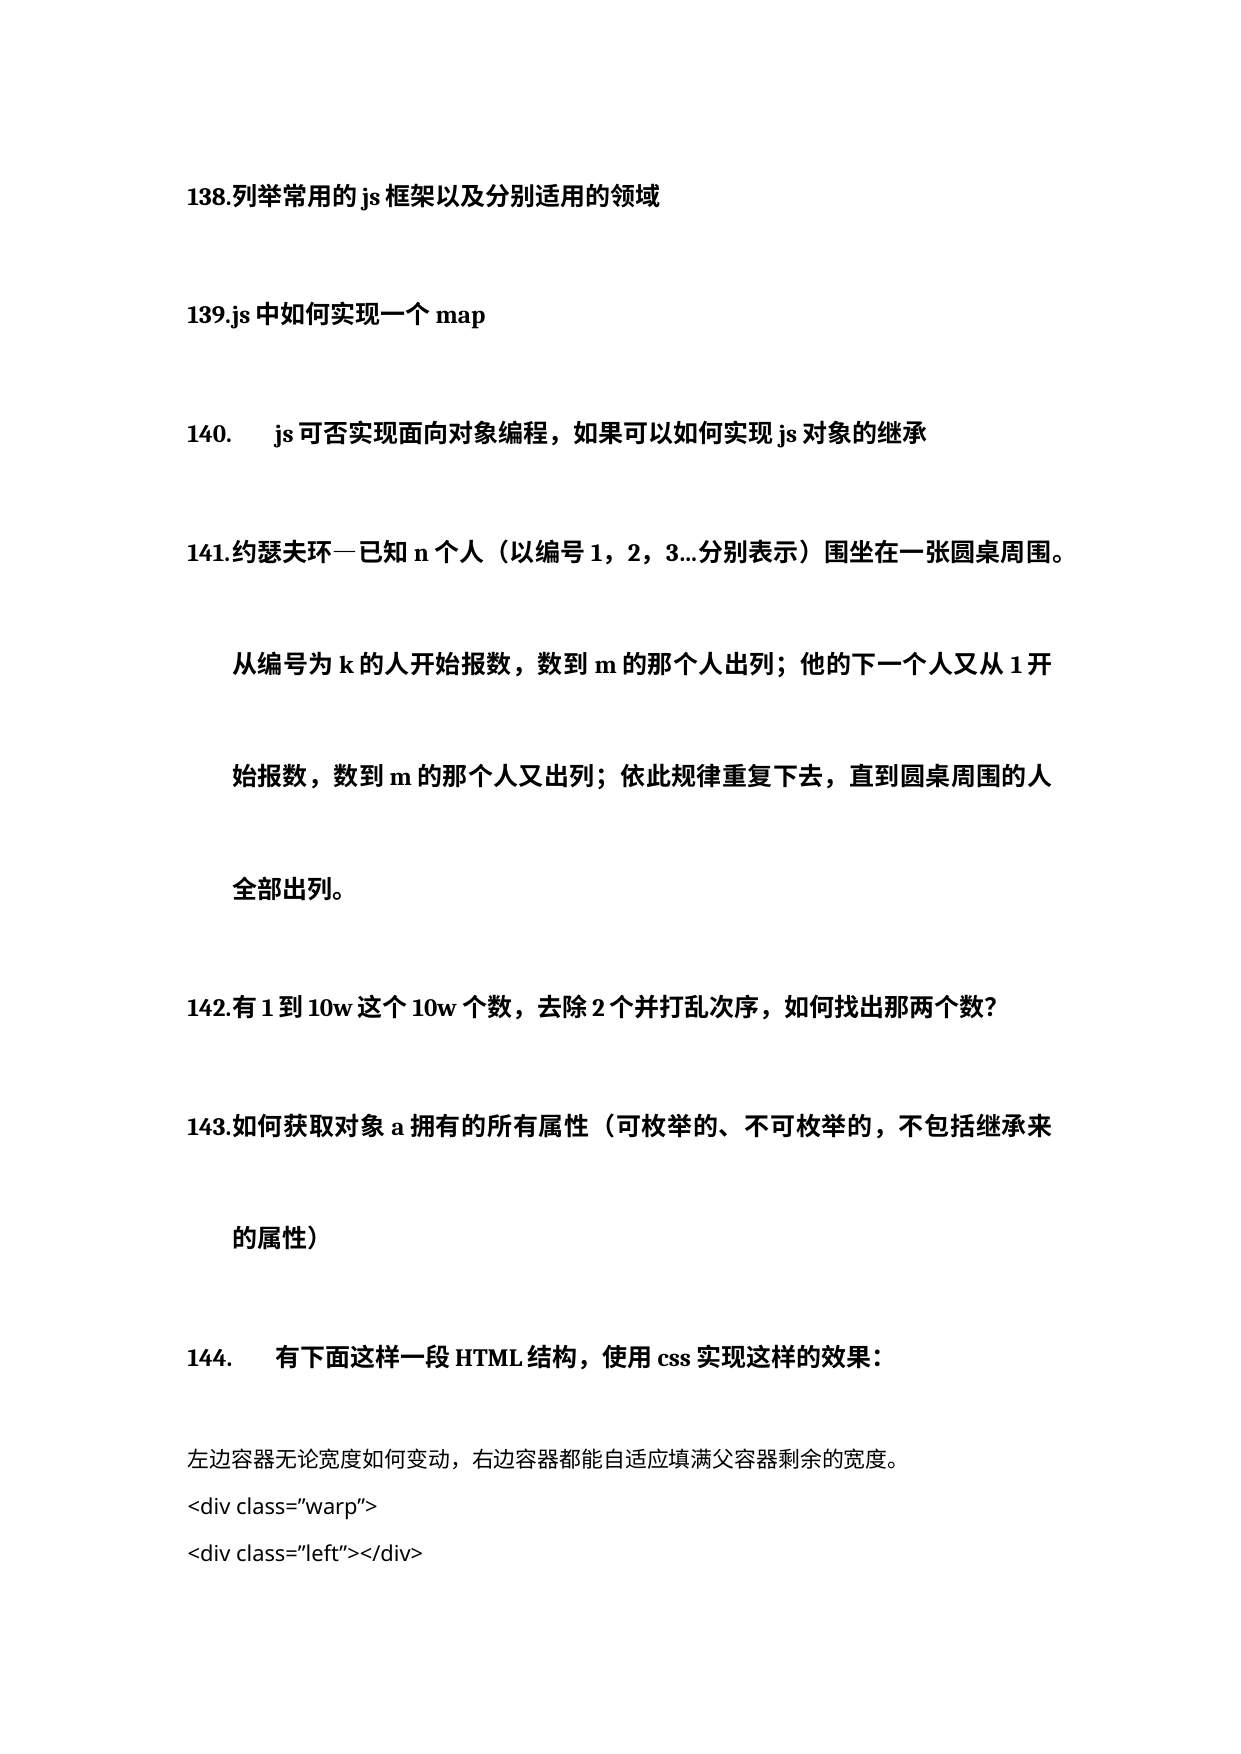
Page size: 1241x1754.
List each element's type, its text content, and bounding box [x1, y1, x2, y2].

text 列举常用的js框架以及分别适用的领域 [187, 162, 1053, 227]
text 约瑟夫环—已知n个人（以编号1，2，3…分别表示）围坐在一张圆桌周围。从编号为k的人开始报数，数到m的那个人出列；他的下一个人又从1开始报数，数到m的那个人又出列；依此规律重复下去，直到圆桌周围的人全部出列。 [187, 518, 1053, 920]
text <div class=”warp”> [187, 1490, 1053, 1522]
text 如何获取对象a拥有的所有属性（可枚举的、不可枚举的，不包括继承来的属性） [187, 1092, 1053, 1269]
text 左边容器无论宽度如何变动，右边容器都能自适应填满父容器剩余的宽度。 [187, 1441, 1053, 1474]
text 有1到10w这个10w个数，去除2个并打乱次序，如何找出那两个数？ [187, 973, 1053, 1038]
text <div class=”left”></div> [187, 1537, 1053, 1569]
text js可否实现面向对象编程，如果可以如何实现js对象的继承 [187, 399, 1053, 464]
text js中如何实现一个map [187, 281, 1053, 346]
text 有下面这样一段HTML结构，使用css实现这样的效果： [187, 1323, 1053, 1388]
